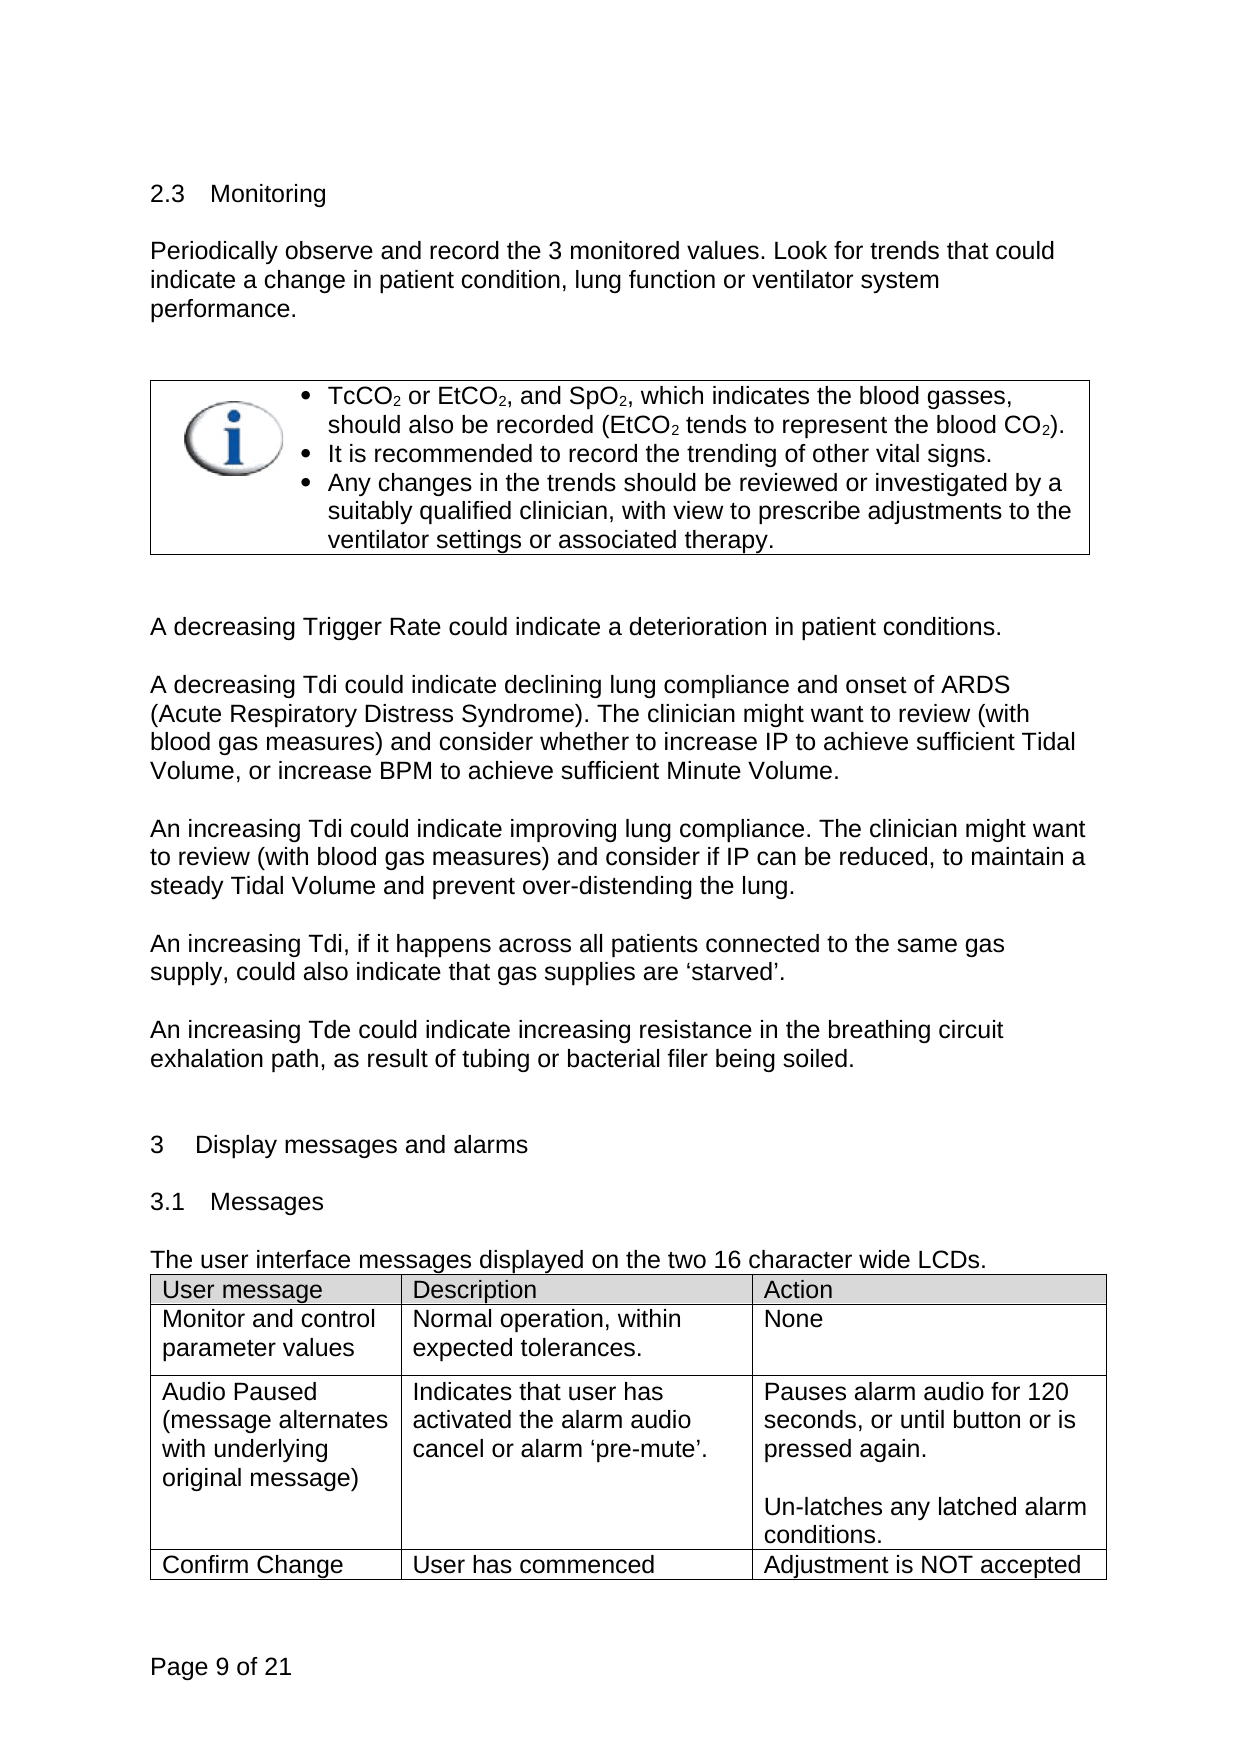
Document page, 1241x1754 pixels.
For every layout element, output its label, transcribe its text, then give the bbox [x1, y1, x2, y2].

table_header Description [402, 1275, 752, 1303]
subtitle Display messages and alarms [150, 1130, 1090, 1159]
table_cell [753, 1550, 1106, 1579]
subtitle Messages [150, 1187, 1090, 1216]
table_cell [402, 1550, 752, 1579]
text An increasing Tdi, if it happens across all patients connected to the same gas supply, could also indicate that gas supplies are ‘starved’. [150, 929, 1090, 986]
table_cell Pauses alarm audio for 120 seconds, or until button or is pressed again. Un-latches any latched alarm conditions. [753, 1376, 1106, 1549]
table_header User message [151, 1275, 401, 1303]
text A decreasing Trigger Rate could indicate a deterioration in patient conditions. [150, 612, 1090, 641]
table_cell Audio Paused (message alternates with underlying original message) [151, 1376, 401, 1549]
table_cell None [753, 1305, 1106, 1375]
subtitle Monitoring [150, 179, 1090, 207]
text An increasing Tdi could indicate improving lung compliance. The clinician might want to review (with blood gas measures) and consider if IP can be reduced, to maintain a steady Tidal Volume and prevent over-distending the lung. [150, 814, 1090, 900]
table_header TcCO2 or EtCO2, and SpO2, which indicates the blood gasses, should also be recorded (EtCO2 tends to represent the blood CO2). It is recommended to record the trending of other vital signs. Any changes in the trends should be reviewed or investigated by a suitably qualified clinician, with view to prescribe adjustments to the ventilator settings or associated therapy. [151, 381, 1089, 554]
picture [183, 400, 284, 477]
text A decreasing Tdi could indicate declining lung compliance and onset of ARDS (Acute Respiratory Distress Syndrome). The clinician might want to review (with blood gas measures) and consider whether to increase IP to achieve sufficient Tidal Volume, or increase BPM to achieve sufficient Minute Volume. [150, 670, 1090, 785]
table_cell Normal operation, within expected tolerances. [402, 1305, 752, 1375]
table_cell Monitor and control parameter values [151, 1305, 401, 1375]
table_header Action [753, 1275, 1106, 1303]
table_cell Indicates that user has activated the alarm audio cancel or alarm ‘pre-mute’. [402, 1376, 752, 1549]
text Periodically observe and record the 3 monitored values. Look for trends that could indicate a change in patient condition, lung function or ventilator system performance. [150, 236, 1090, 322]
text An increasing Tde could indicate increasing resistance in the breathing circuit exhalation path, as result of tubing or bacterial filer being soiled. [150, 1015, 1090, 1072]
table_cell Confirm Change [151, 1550, 401, 1579]
text The user interface messages displayed on the two 16 character wide LCDs. [150, 1245, 1090, 1274]
